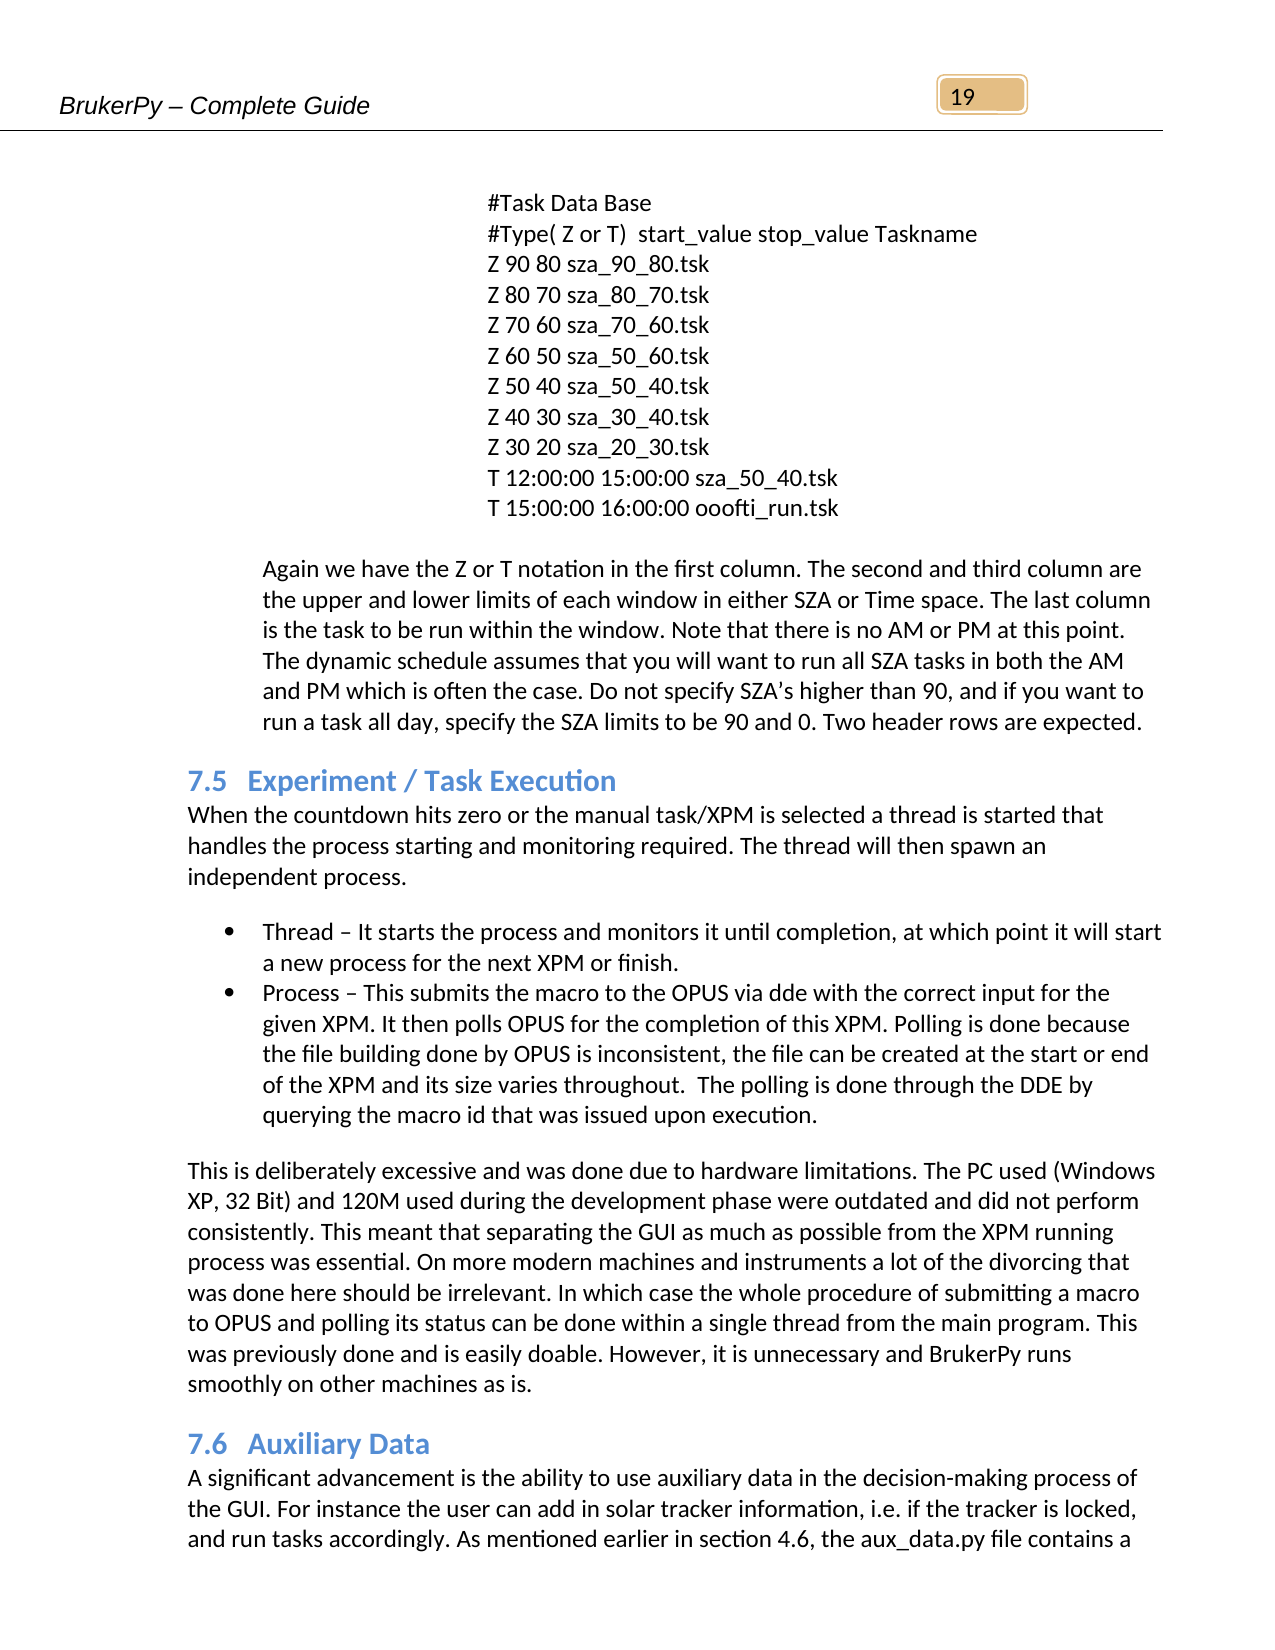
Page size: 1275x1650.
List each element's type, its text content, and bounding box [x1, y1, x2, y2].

text Z 80 70 sza_80_70.tsk [487, 279, 1163, 309]
text Z 40 30 sza_30_40.tsk [487, 401, 1163, 431]
text Z 90 80 sza_90_80.tsk [487, 248, 1163, 279]
text Z 30 20 sza_20_30.tsk [487, 431, 1163, 462]
text When the countdown hits zero or the manual task/XPM is selected a thread is started that handles the process starting and monitoring required. The thread will then spawn an independent process. [187, 800, 1163, 891]
text Z 70 60 sza_70_60.tsk [487, 309, 1163, 340]
text #Type( Z or T) start_value stop_value Taskname [487, 218, 1163, 248]
text T 12:00:00 15:00:00 sza_50_40.tsk [487, 462, 1163, 492]
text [187, 1462, 1163, 1554]
text Z 50 40 sza_50_40.tsk [487, 370, 1163, 401]
subtitle Experiment / Task Execution [187, 762, 1163, 800]
text T 15:00:00 16:00:00 ooofti_run.tsk [487, 492, 1163, 523]
subtitle Auxiliary Data [187, 1424, 1163, 1462]
list Process – This submits the macro to the OPUS via dde with the correct input for the given XPM. It then polls OPUS for the completion of this XPM. Polling is done because the file building done by OPUS is inconsistent, the file can be created at the start or end of the XPM and its size varies throughout. The polling is done through the DDE by querying the macro id that was issued upon execution. [225, 977, 1163, 1130]
text This is deliberately excessive and was done due to hardware limitations. The PC used (Windows XP, 32 Bit) and 120M used during the development phase were outdated and did not perform consistently. This meant that separating the GUI as much as possible from the XPM running process was essential. On more modern machines and instruments a lot of the divorcing that was done here should be irrelevant. In which case the whole procedure of submitting a macro to OPUS and polling its status can be done within a single thread from the main program. This was previously done and is easily doable. However, it is unnecessary and BrukerPy runs smoothly on other machines as is. [187, 1155, 1163, 1399]
list Thread – It starts the process and monitors it until completion, at which point it will start a new process for the next XPM or finish. [225, 916, 1163, 977]
text Z 60 50 sza_50_60.tsk [487, 340, 1163, 370]
text #Task Data Base [487, 187, 1163, 218]
list Again we have the Z or T notation in the first column. The second and third column are the upper and lower limits of each window in either SZA or Time space. The last column is the task to be run within the window. Note that there is no AM or PM at this point. The dynamic schedule assumes that you will want to run all SZA tasks in both the AM and PM which is often the case. Do not specify SZA’s higher than 90, and if you want to run a task all day, specify the SZA limits to be 90 and 0. Two header rows are expected. [262, 553, 1163, 737]
